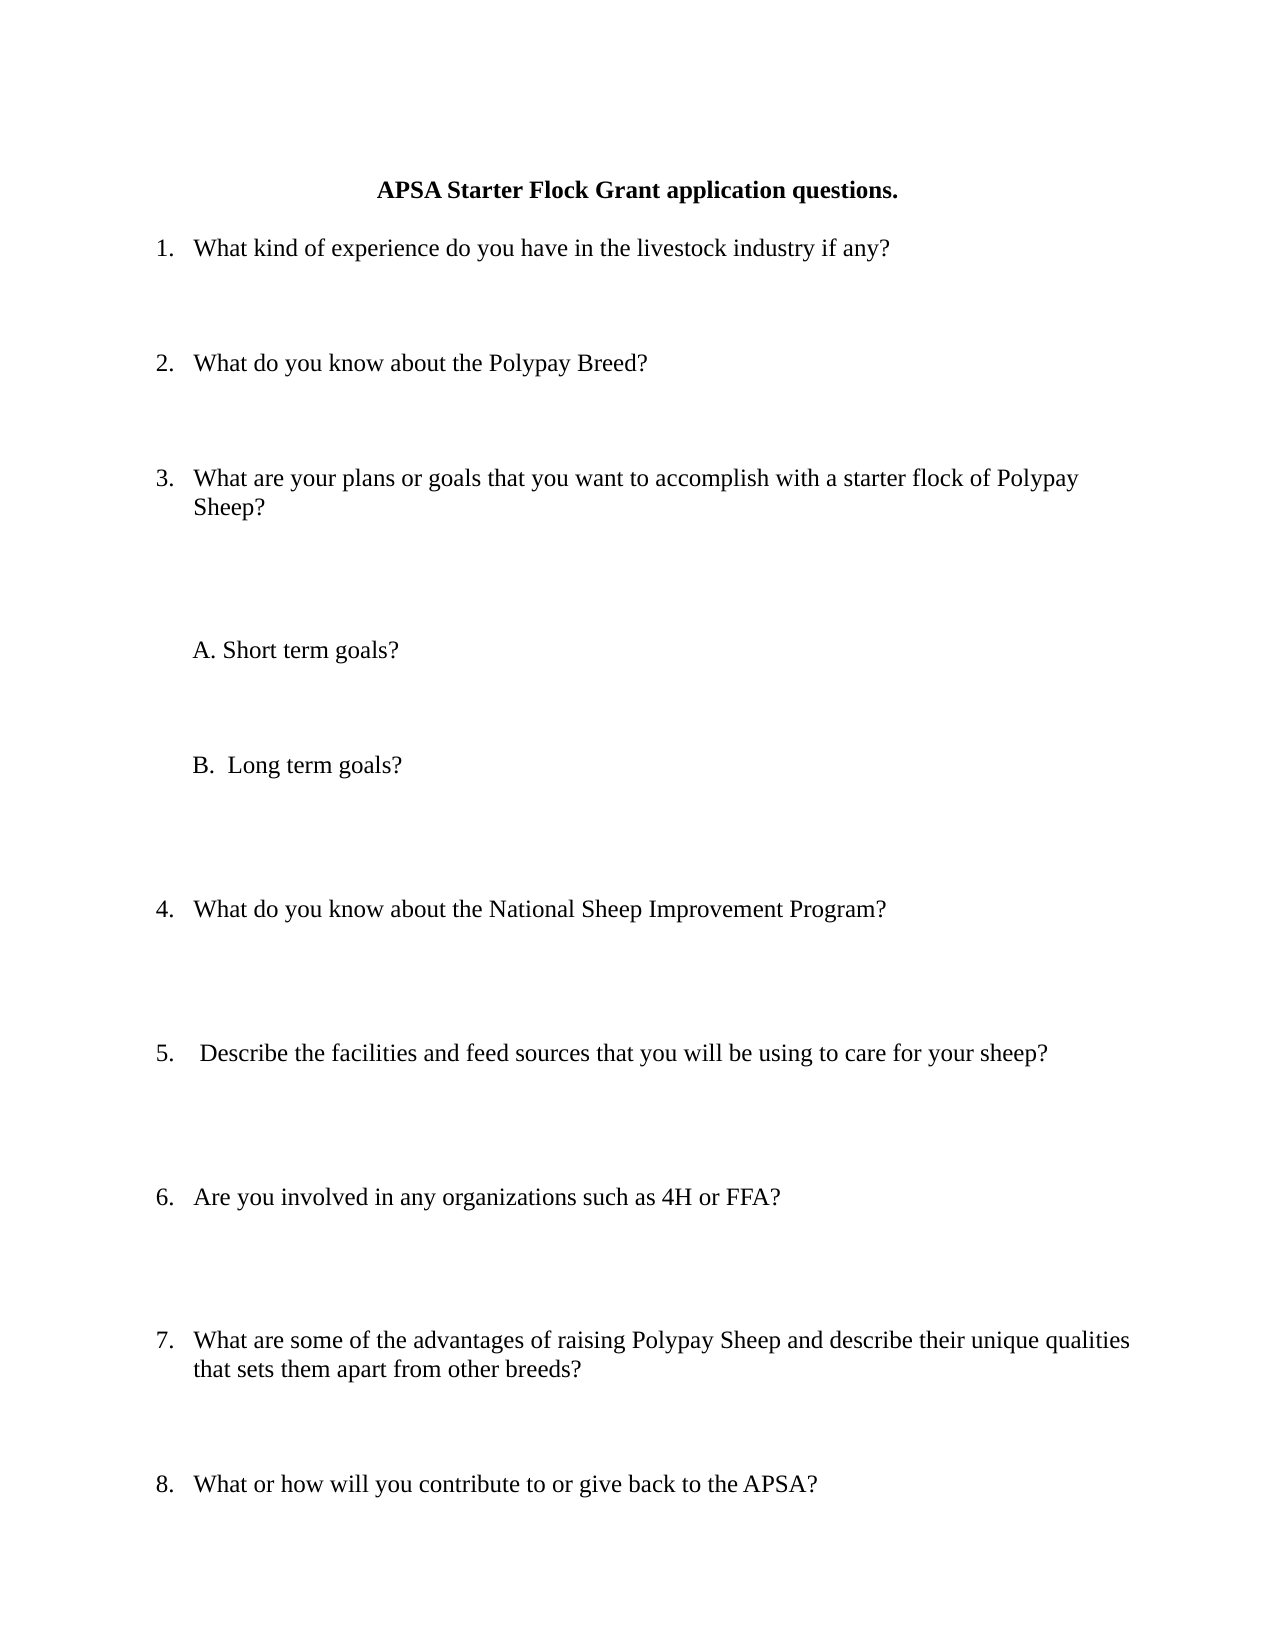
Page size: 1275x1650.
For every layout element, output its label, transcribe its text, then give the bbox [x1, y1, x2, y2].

list What do you know about the Polypay Breed? [156, 348, 1157, 377]
text A. Short term goals? [118, 636, 1157, 664]
list What are some of the advantages of raising Polypay Sheep and describe their unique qualities that sets them apart from other breeds? [156, 1326, 1157, 1383]
list What are your plans or goals that you want to accomplish with a starter flock of Polypay Sheep? [156, 463, 1157, 521]
text APSA Starter Flock Grant application questions. [118, 176, 1157, 204]
list Describe the facilities and feed sources that you will be using to care for your sheep? [156, 1038, 1157, 1067]
list What do you know about the National Sheep Improvement Program? [156, 894, 1157, 923]
list Are you involved in any organizations such as 4H or FFA? [156, 1182, 1157, 1211]
list What or how will you contribute to or give back to the APSA? [156, 1469, 1157, 1498]
text B. Long term goals? [118, 751, 1157, 779]
list What kind of experience do you have in the livestock industry if any? [156, 233, 1157, 262]
